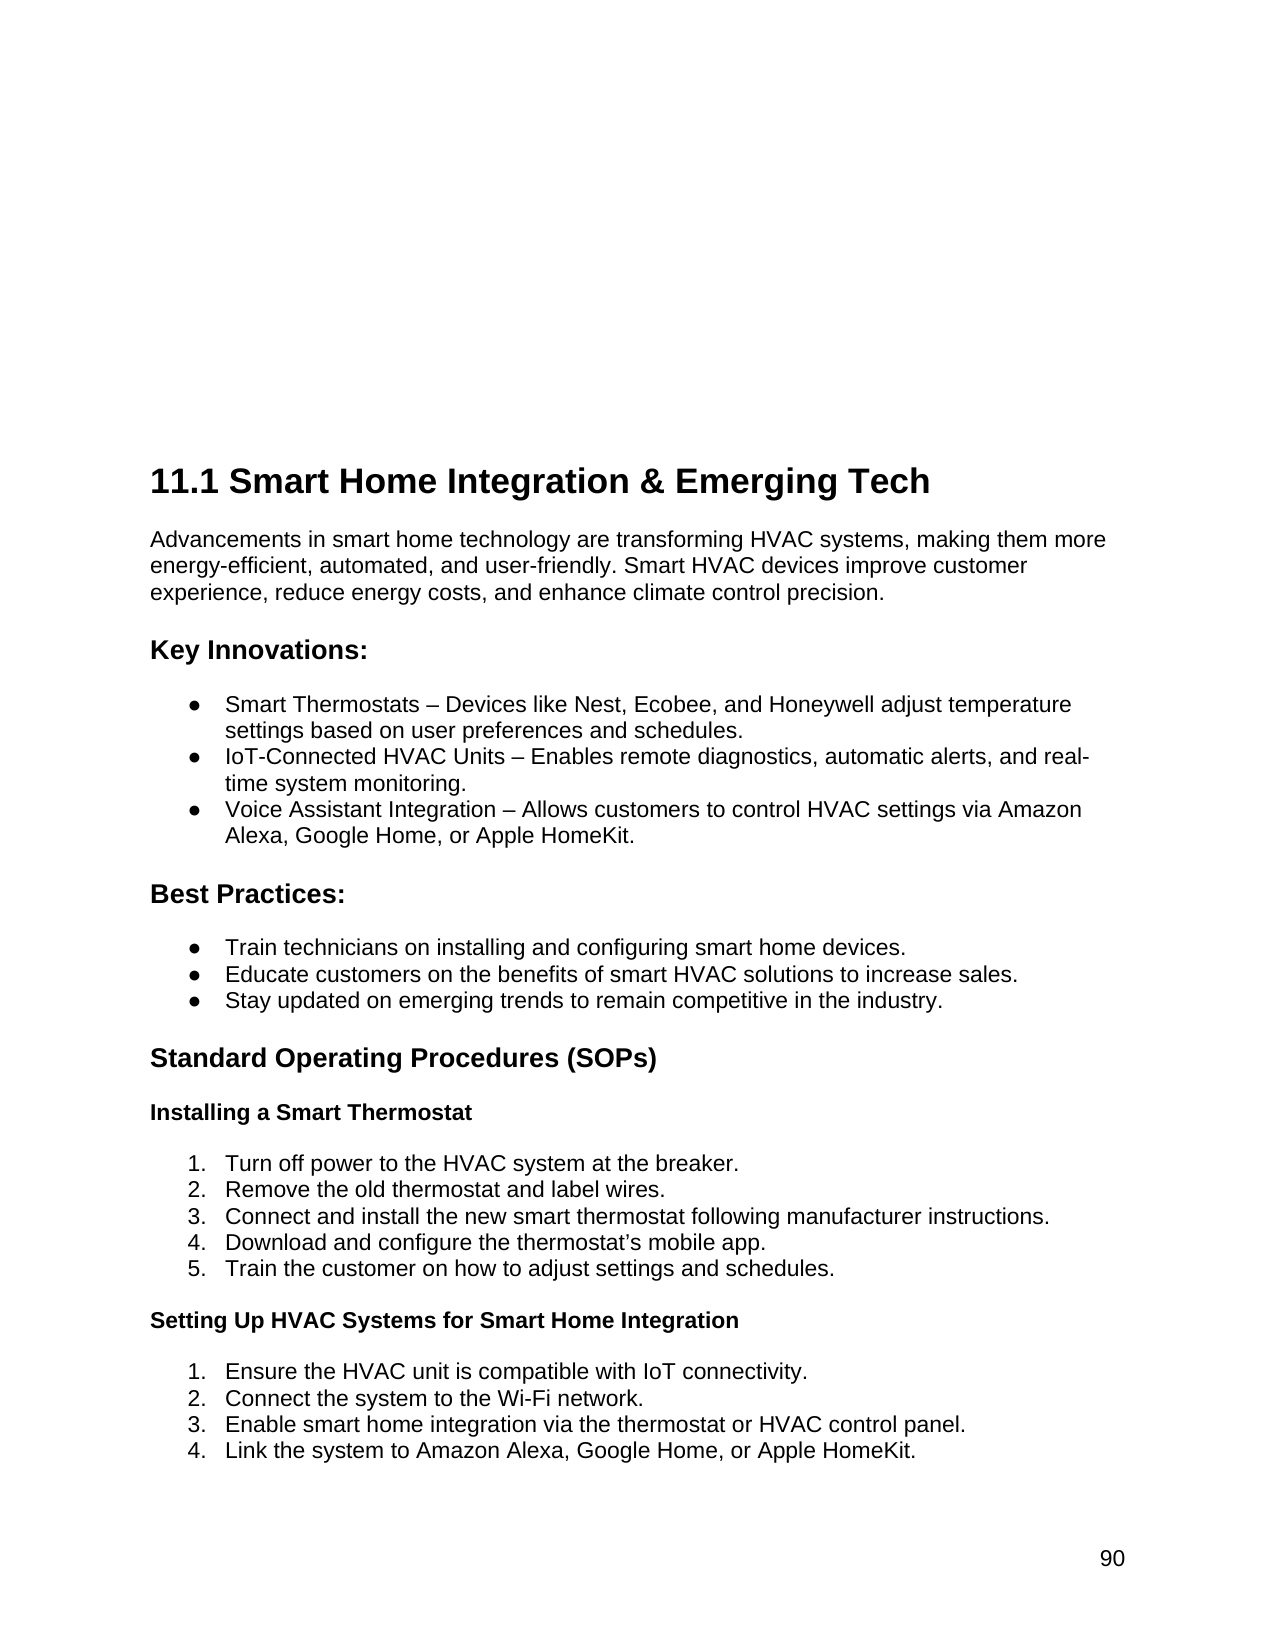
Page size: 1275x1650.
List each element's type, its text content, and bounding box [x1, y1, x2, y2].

subtitle Standard Operating Procedures (SOPs) [150, 1042, 1125, 1074]
subtitle Installing a Smart Thermostat [150, 1099, 1125, 1125]
subtitle Enable smart home integration via the thermostat or HVAC control panel. [187, 1411, 1125, 1437]
subtitle Turn off power to the HVAC system at the breaker. [187, 1150, 1125, 1176]
subtitle Key Innovations: [150, 634, 1125, 666]
subtitle IoT-Connected HVAC Units – Enables remote diagnostics, automatic alerts, and real-time system monitoring. [187, 743, 1125, 796]
subtitle Connect and install the new smart thermostat following manufacturer instructions. [187, 1203, 1125, 1229]
subtitle Train the customer on how to adjust settings and schedules. [187, 1255, 1125, 1282]
subtitle Advancements in smart home technology are transforming HVAC systems, making them more energy-efficient, automated, and user-friendly. Smart HVAC devices improve customer experience, reduce energy costs, and enhance climate control precision. [150, 526, 1125, 605]
subtitle Educate customers on the benefits of smart HVAC solutions to increase sales. [187, 961, 1125, 987]
subtitle Voice Assistant Integration – Allows customers to control HVAC settings via Amazon Alexa, Google Home, or Apple HomeKit. [187, 796, 1125, 849]
subtitle Smart Thermostats – Devices like Nest, Ecobee, and Honeywell adjust temperature settings based on user preferences and schedules. [187, 691, 1125, 743]
subtitle 11.1 Smart Home Integration & Emerging Tech [150, 460, 1125, 501]
subtitle Download and configure the thermostat’s mobile app. [187, 1229, 1125, 1255]
subtitle Train technicians on installing and configuring smart home devices. [187, 934, 1125, 961]
subtitle Ensure the HVAC unit is compatible with IoT connectivity. [187, 1358, 1125, 1384]
subtitle Best Practices: [150, 878, 1125, 909]
subtitle Stay updated on emerging trends to remain competitive in the industry. [187, 987, 1125, 1013]
subtitle Setting Up HVAC Systems for Smart Home Integration [150, 1307, 1125, 1333]
subtitle Connect the system to the Wi-Fi network. [187, 1384, 1125, 1411]
subtitle Link the system to Amazon Alexa, Google Home, or Apple HomeKit. [187, 1437, 1125, 1463]
subtitle Remove the old thermostat and label wires. [187, 1176, 1125, 1203]
